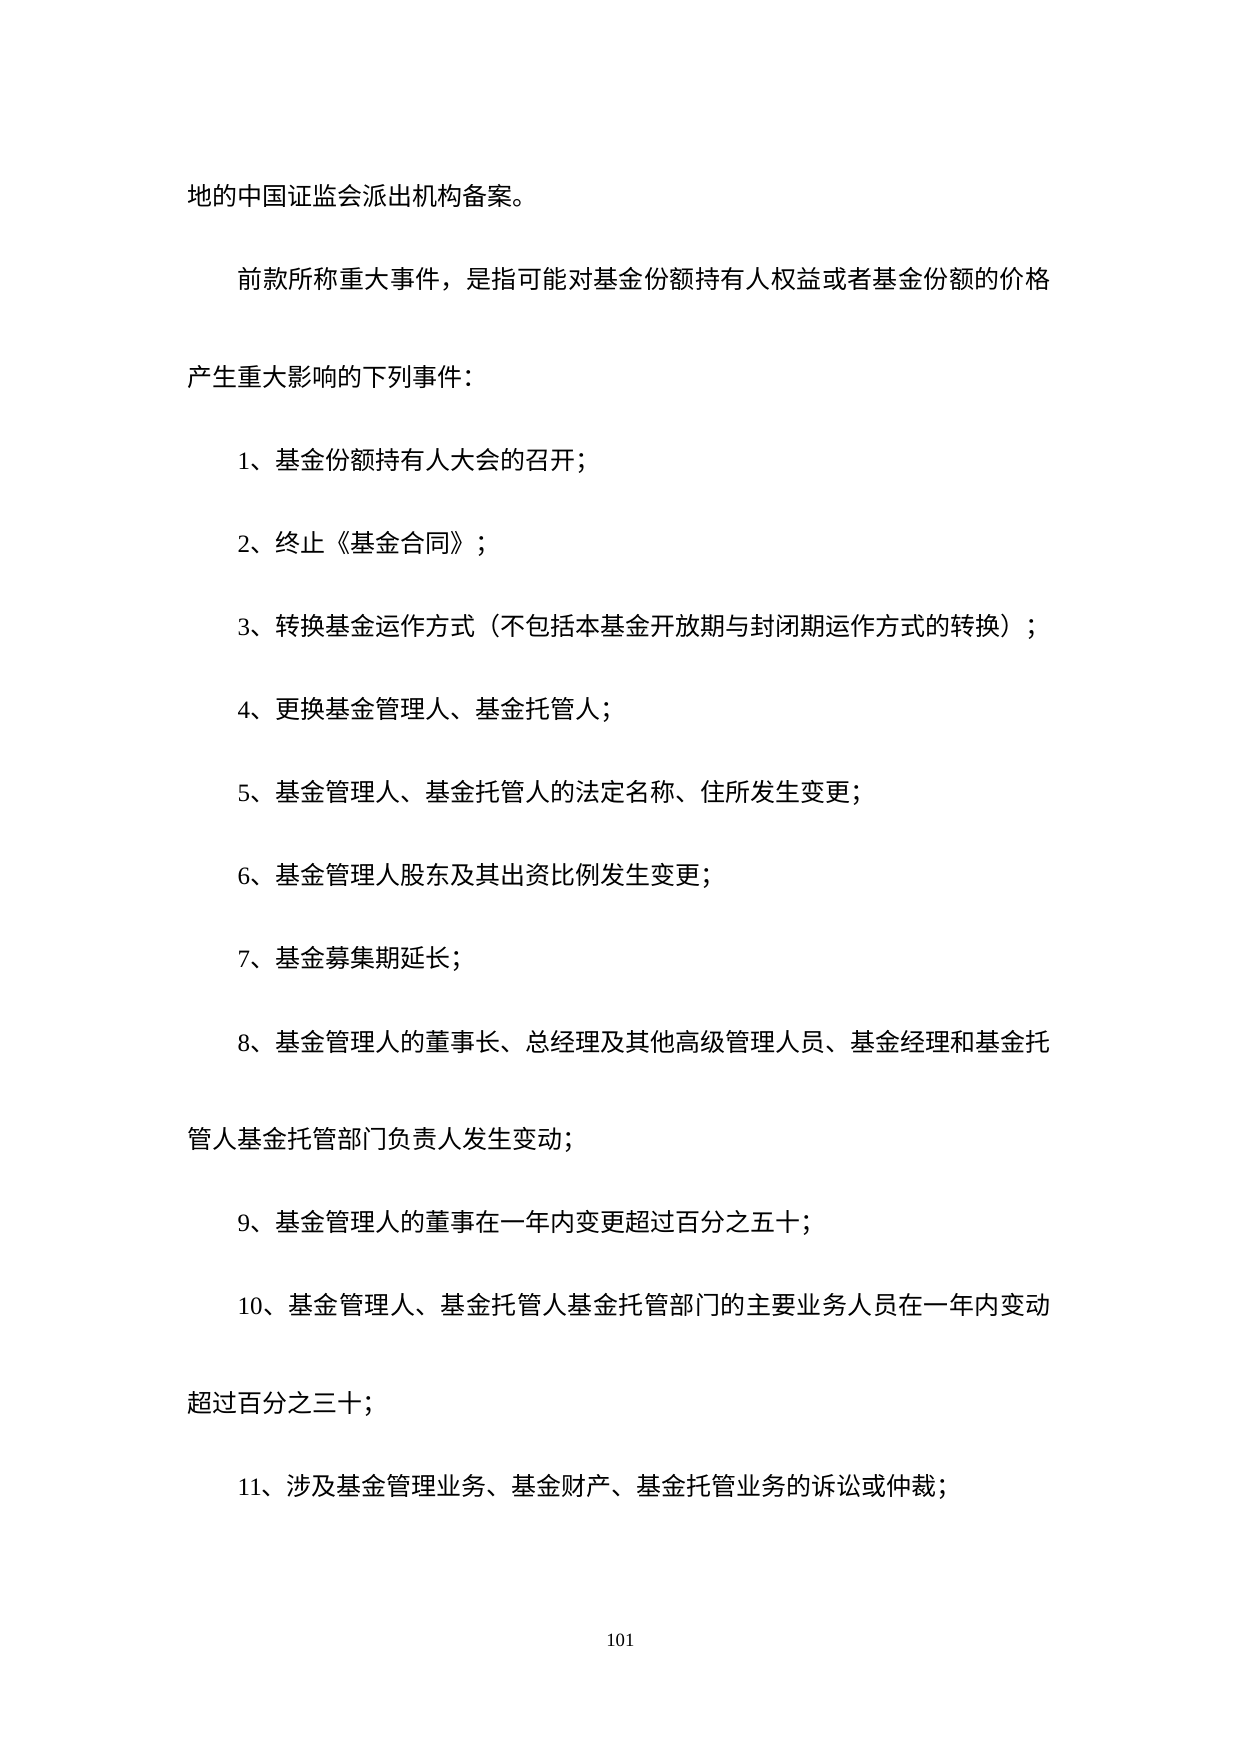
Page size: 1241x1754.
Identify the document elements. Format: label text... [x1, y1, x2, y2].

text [187, 162, 1053, 227]
text 4、更换基金管理人、基金托管人； [187, 675, 1053, 740]
text 9、基金管理人的董事在一年内变更超过百分之五十； [187, 1188, 1053, 1253]
text 6、基金管理人股东及其出资比例发生变更； [187, 841, 1053, 906]
text 10、基金管理人、基金托管人基金托管部门的主要业务人员在一年内变动超过百分之三十； [187, 1271, 1053, 1434]
text 前款所称重大事件，是指可能对基金份额持有人权益或者基金份额的价格产生重大影响的下列事件： [187, 245, 1053, 408]
text 8、基金管理人的董事长、总经理及其他高级管理人员、基金经理和基金托管人基金托管部门负责人发生变动； [187, 1008, 1053, 1170]
text 2、终止《基金合同》； [187, 509, 1053, 574]
text 3、转换基金运作方式（不包括本基金开放期与封闭期运作方式的转换）； [187, 592, 1053, 657]
text 7、基金募集期延长； [187, 924, 1053, 989]
text 11、涉及基金管理业务、基金财产、基金托管业务的诉讼或仲裁； [187, 1452, 1053, 1517]
text 1、基金份额持有人大会的召开； [187, 426, 1053, 491]
text 5、基金管理人、基金托管人的法定名称、住所发生变更； [187, 758, 1053, 823]
